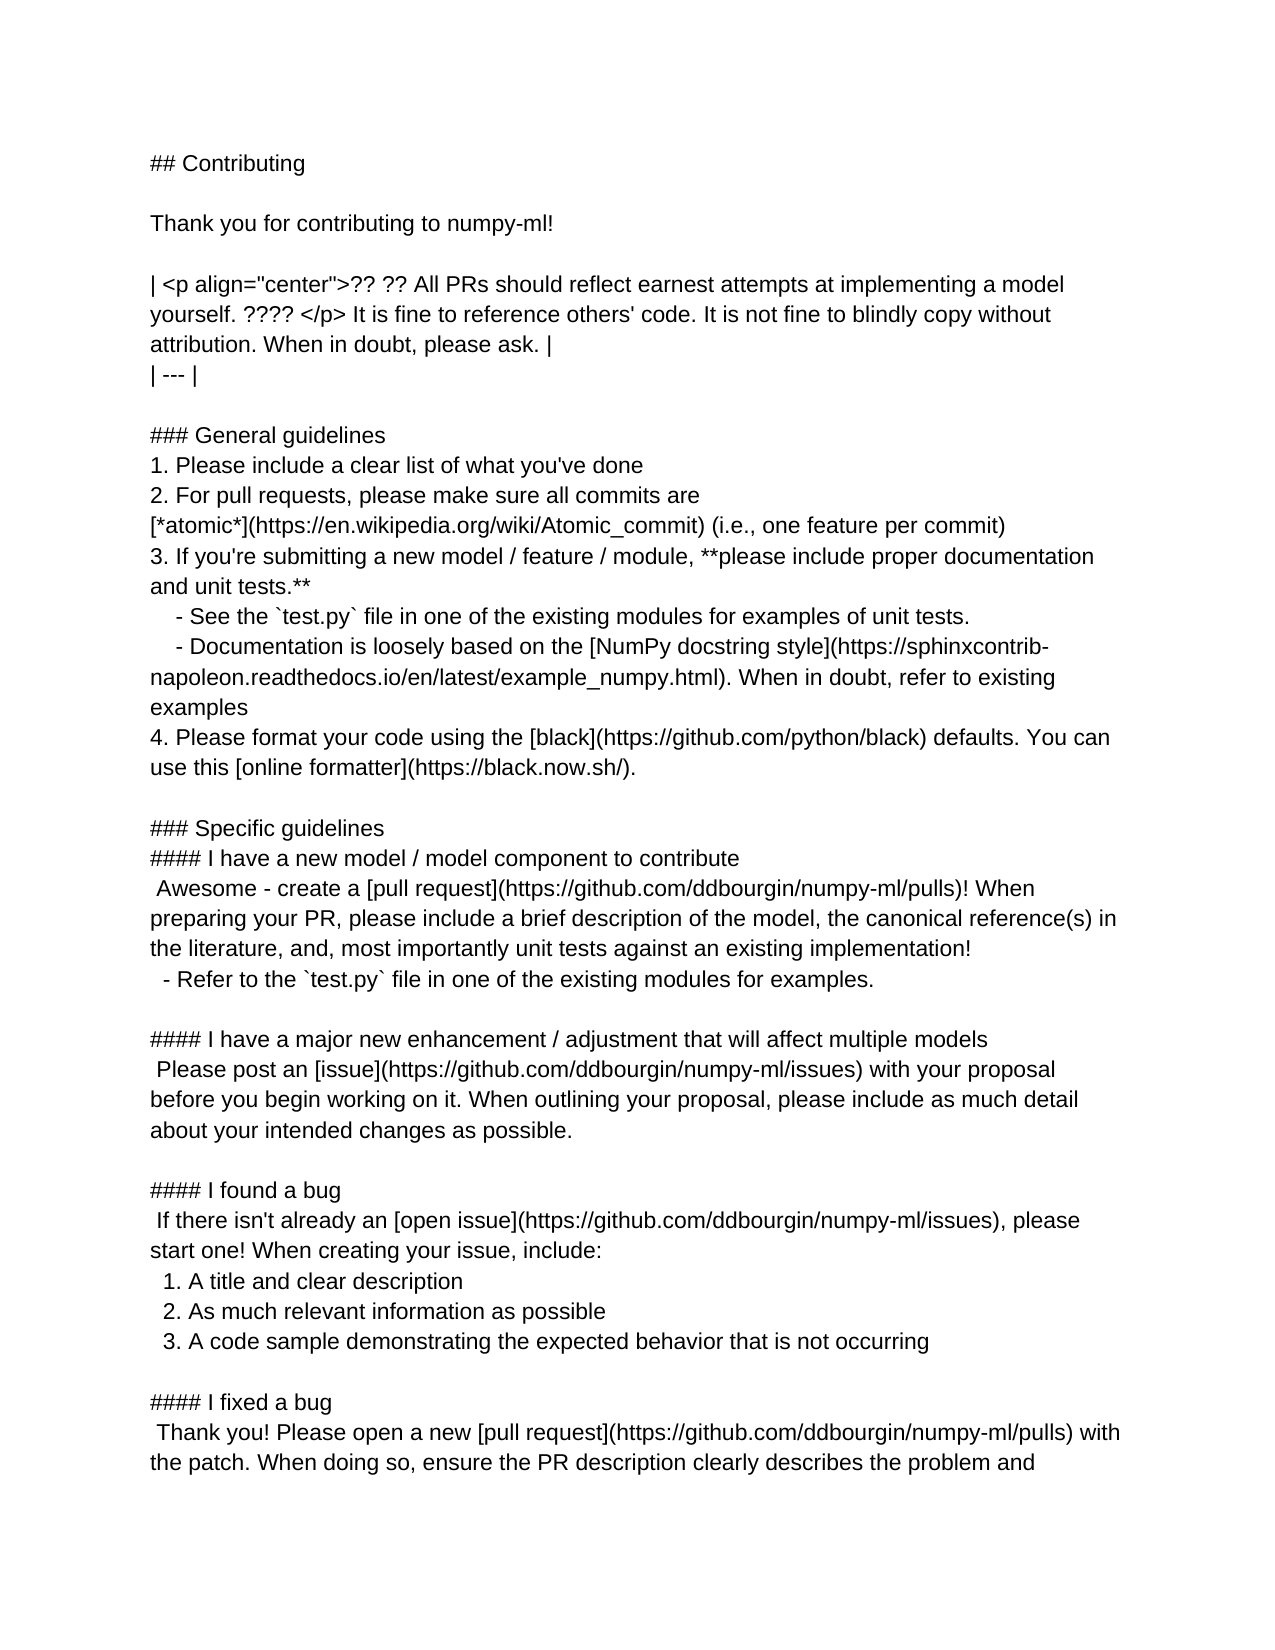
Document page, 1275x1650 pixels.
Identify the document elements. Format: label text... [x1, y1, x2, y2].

text Thank you for contributing to numpy-ml! [150, 210, 1125, 237]
text | <p align="center">?? ?? All PRs should reflect earnest attempts at implementing a model yourself. ???? </p> It is fine to reference others' code. It is not fine to blindly copy without attribution. When in doubt, please ask. | [150, 271, 1125, 358]
text ### General guidelines [150, 422, 1125, 448]
text 2. For pull requests, please make sure all commits are [*atomic*](https://en.wikipedia.org/wiki/Atomic_commit) (i.e., one feature per commit) [150, 482, 1125, 539]
text 3. A code sample demonstrating the expected behavior that is not occurring [150, 1328, 1125, 1354]
text - Documentation is loosely based on the [NumPy docstring style](https://sphinxcontrib-napoleon.readthedocs.io/en/latest/example_numpy.html). When in doubt, refer to existing examples [150, 633, 1125, 720]
text Please post an [issue](https://github.com/ddbourgin/numpy-ml/issues) with your proposal before you begin working on it. When outlining your proposal, please include as much detail about your intended changes as possible. [150, 1056, 1125, 1143]
text 1. A title and clear description [150, 1268, 1125, 1294]
text Awesome - create a [pull request](https://github.com/ddbourgin/numpy-ml/pulls)! When preparing your PR, please include a brief description of the model, the canonical reference(s) in the literature, and, most importantly unit tests against an existing implementation! [150, 875, 1125, 962]
text 4. Please format your code using the [black](https://github.com/python/black) defaults. You can use this [online formatter](https://black.now.sh/). [150, 724, 1125, 781]
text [150, 1419, 1125, 1475]
text 1. Please include a clear list of what you've done [150, 452, 1125, 478]
text ## Contributing [150, 150, 1125, 176]
text #### I have a new model / model component to contribute [150, 845, 1125, 871]
text #### I have a major new enhancement / adjustment that will affect multiple models [150, 1026, 1125, 1052]
text - Refer to the `test.py` file in one of the existing modules for examples. [150, 966, 1125, 992]
text - See the `test.py` file in one of the existing modules for examples of unit tests. [150, 603, 1125, 629]
text 3. If you're submitting a new model / feature / module, **please include proper documentation and unit tests.** [150, 543, 1125, 599]
text | --- | [150, 361, 1125, 388]
text ### Specific guidelines [150, 814, 1125, 841]
text 2. As much relevant information as possible [150, 1298, 1125, 1324]
text #### I fixed a bug [150, 1388, 1125, 1415]
text If there isn't already an [open issue](https://github.com/ddbourgin/numpy-ml/issues), please start one! When creating your issue, include: [150, 1207, 1125, 1264]
text #### I found a bug [150, 1177, 1125, 1203]
